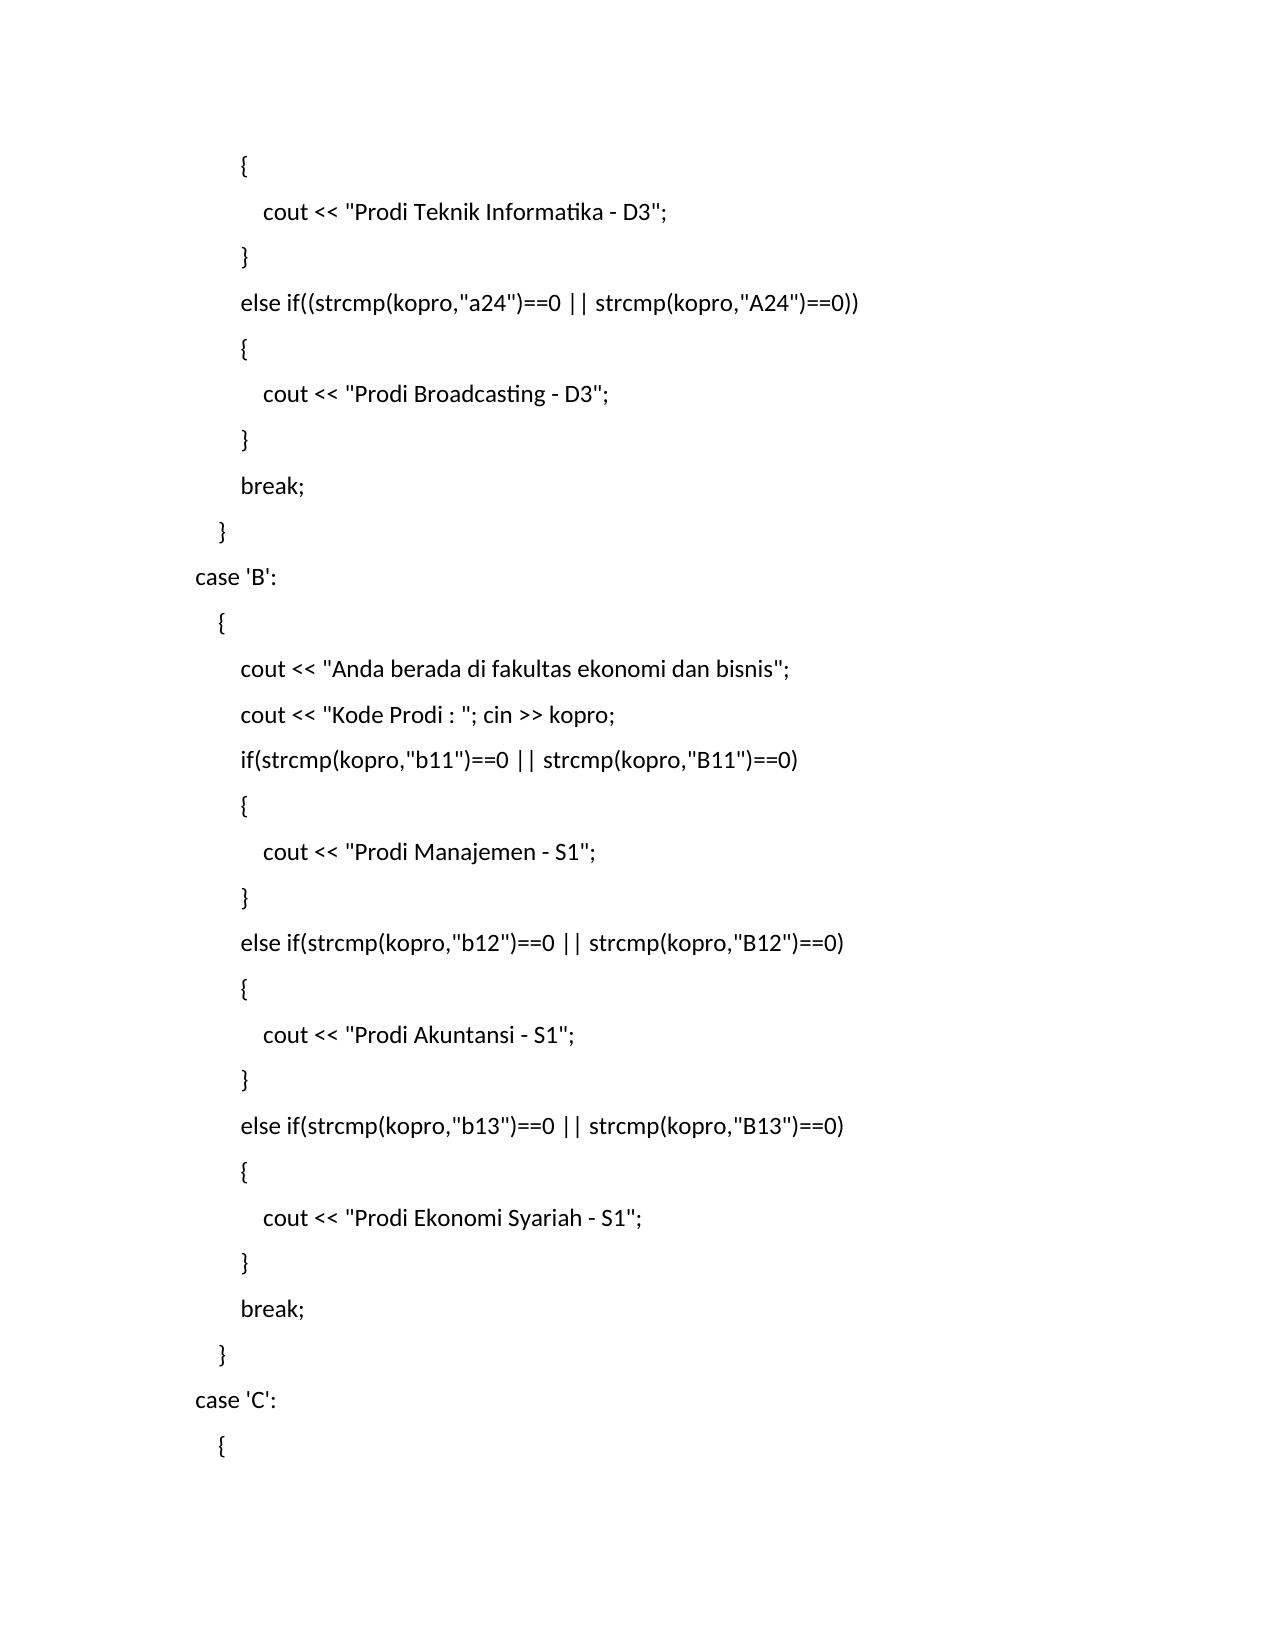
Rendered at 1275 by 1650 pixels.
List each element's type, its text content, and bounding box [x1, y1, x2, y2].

text } [150, 424, 1125, 455]
text cout << "Prodi Manajemen - S1"; [150, 836, 1125, 866]
text else if(strcmp(kopro,"b13")==0 || strcmp(kopro,"B13")==0) [150, 1110, 1125, 1141]
text } [150, 241, 1125, 272]
text { [150, 1156, 1125, 1187]
text cout << "Prodi Teknik Informatika - D3"; [150, 196, 1125, 226]
text cout << "Kode Prodi : "; cin >> kopro; [150, 699, 1125, 729]
text } [150, 1247, 1125, 1278]
text if(strcmp(kopro,"b11")==0 || strcmp(kopro,"B11")==0) [150, 744, 1125, 775]
text case 'B': [150, 562, 1125, 592]
text else if(strcmp(kopro,"b12")==0 || strcmp(kopro,"B12")==0) [150, 927, 1125, 958]
text { [150, 973, 1125, 1004]
text } [150, 516, 1125, 546]
text { [150, 150, 1125, 181]
text cout << "Prodi Ekonomi Syariah - S1"; [150, 1202, 1125, 1232]
text } [150, 1339, 1125, 1369]
text { [150, 1430, 1125, 1461]
text { [150, 607, 1125, 638]
text break; [150, 1293, 1125, 1324]
text { [150, 790, 1125, 821]
text cout << "Prodi Broadcasting - D3"; [150, 379, 1125, 409]
text cout << "Prodi Akuntansi - S1"; [150, 1019, 1125, 1049]
text } [150, 882, 1125, 912]
text else if((strcmp(kopro,"a24")==0 || strcmp(kopro,"A24")==0)) [150, 287, 1125, 318]
text cout << "Anda berada di fakultas ekonomi dan bisnis"; [150, 653, 1125, 683]
text } [150, 1064, 1125, 1095]
text { [150, 333, 1125, 363]
text case 'C': [150, 1385, 1125, 1415]
text break; [150, 470, 1125, 501]
